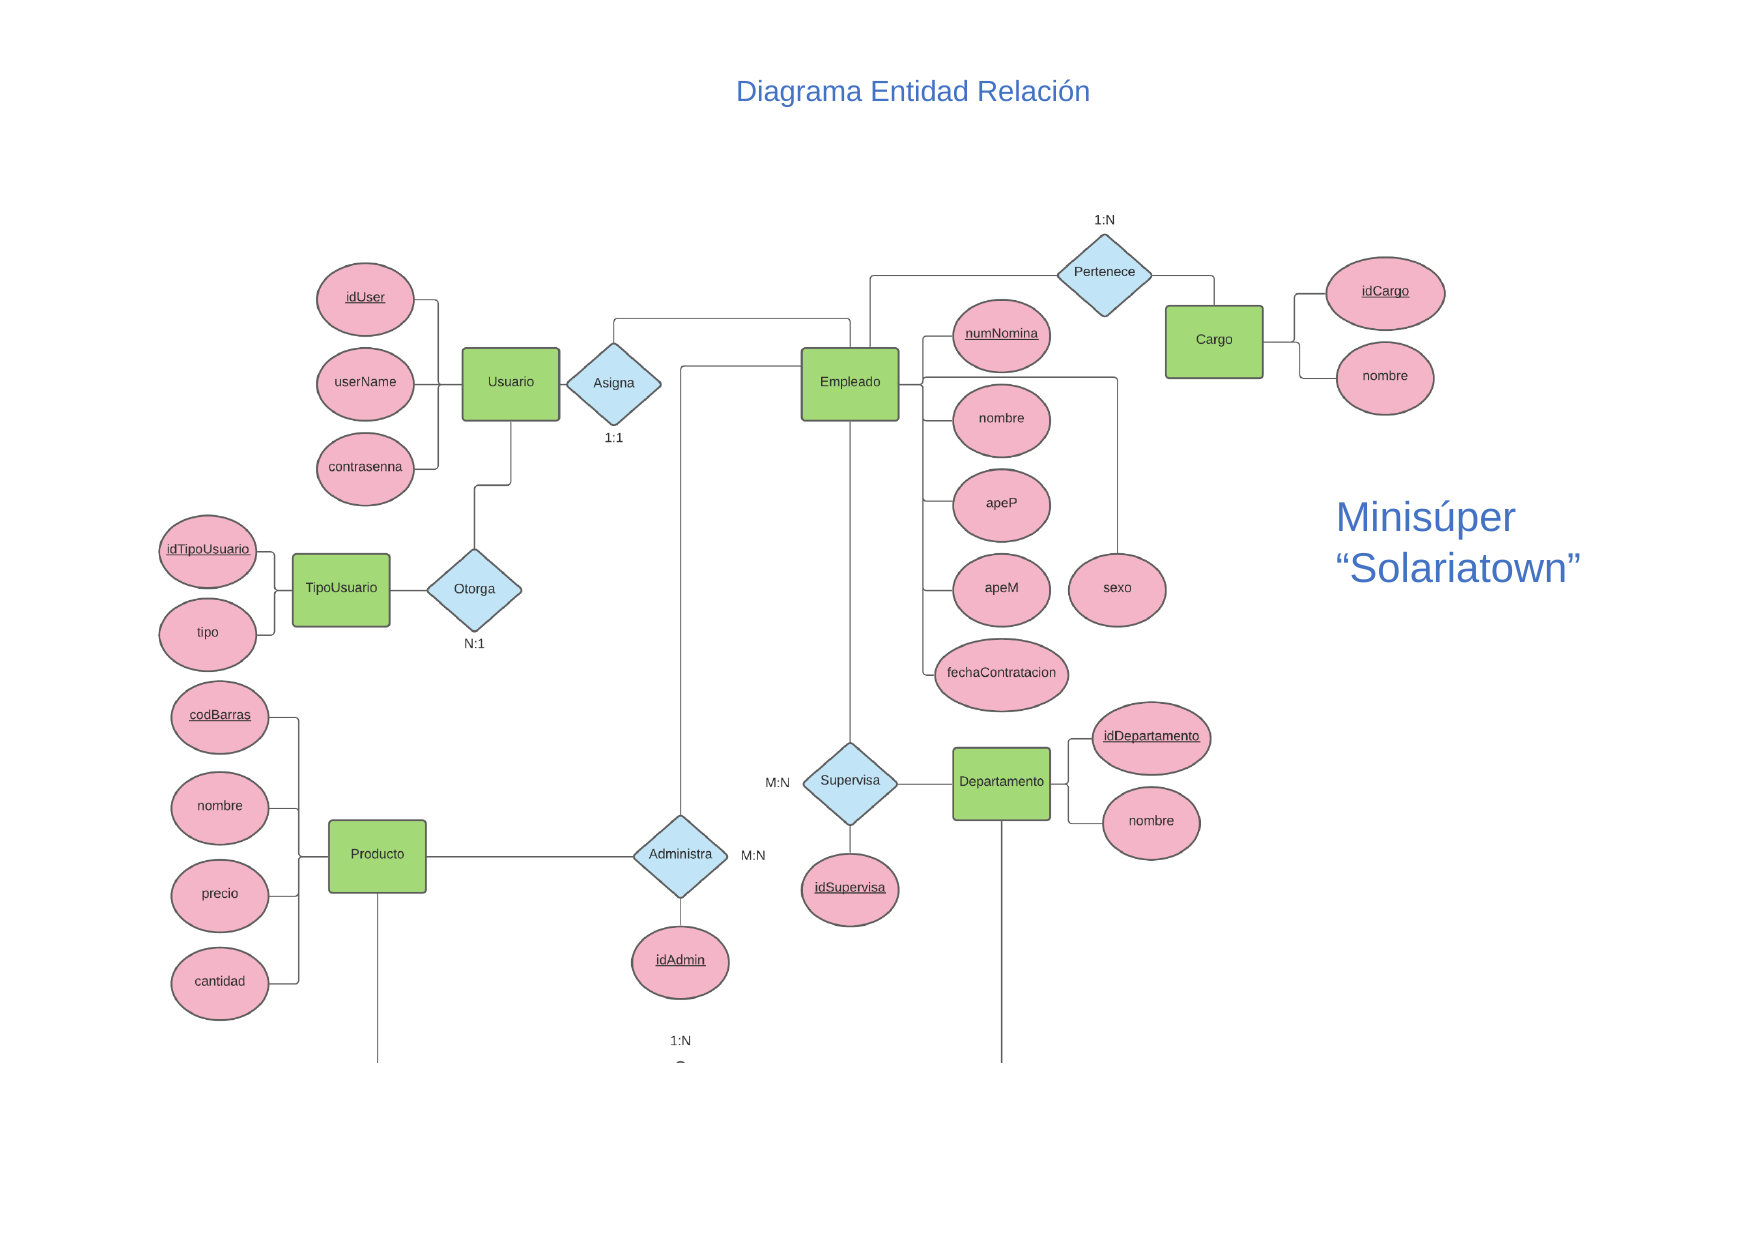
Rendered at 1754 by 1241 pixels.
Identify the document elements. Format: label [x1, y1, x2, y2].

picture [147, 177, 1642, 1063]
